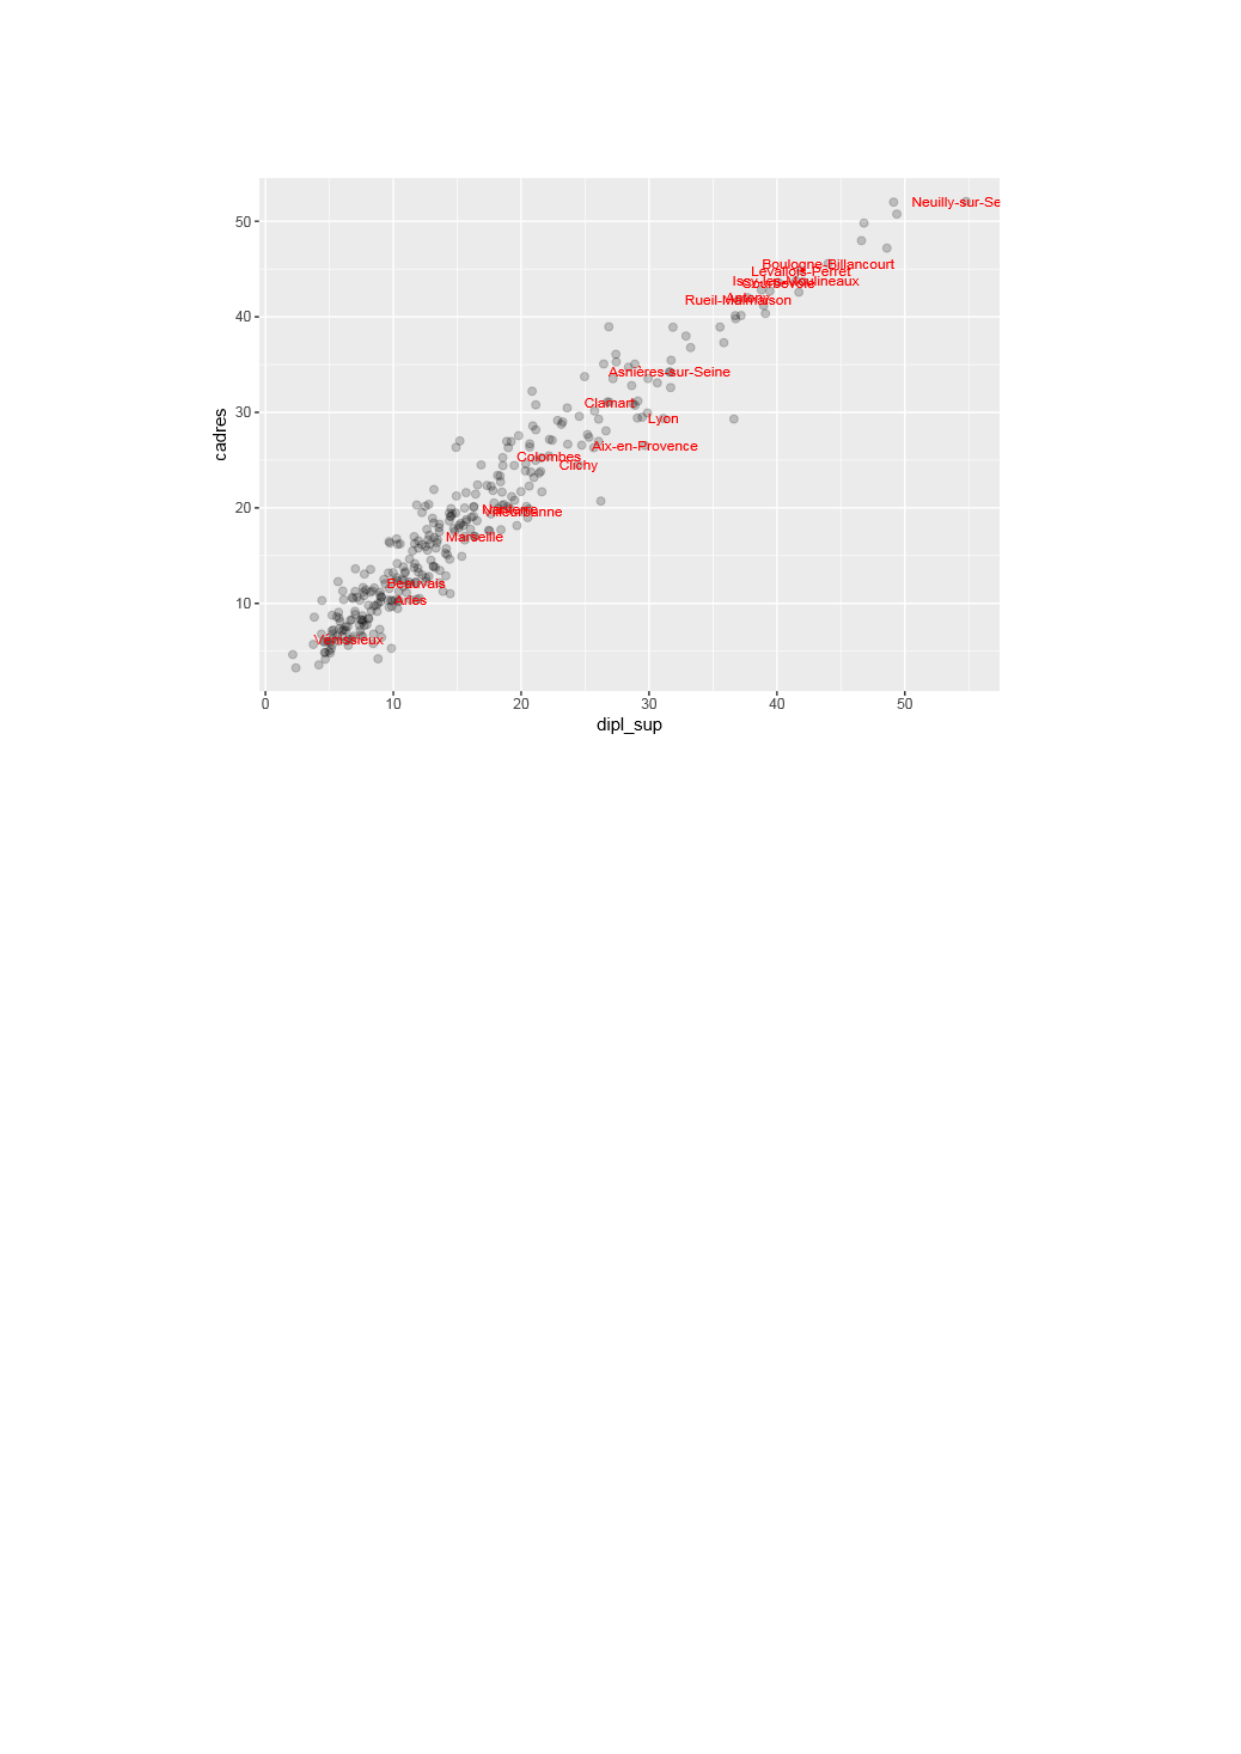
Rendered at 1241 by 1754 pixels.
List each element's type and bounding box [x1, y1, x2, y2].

picture [147, 147, 1093, 770]
